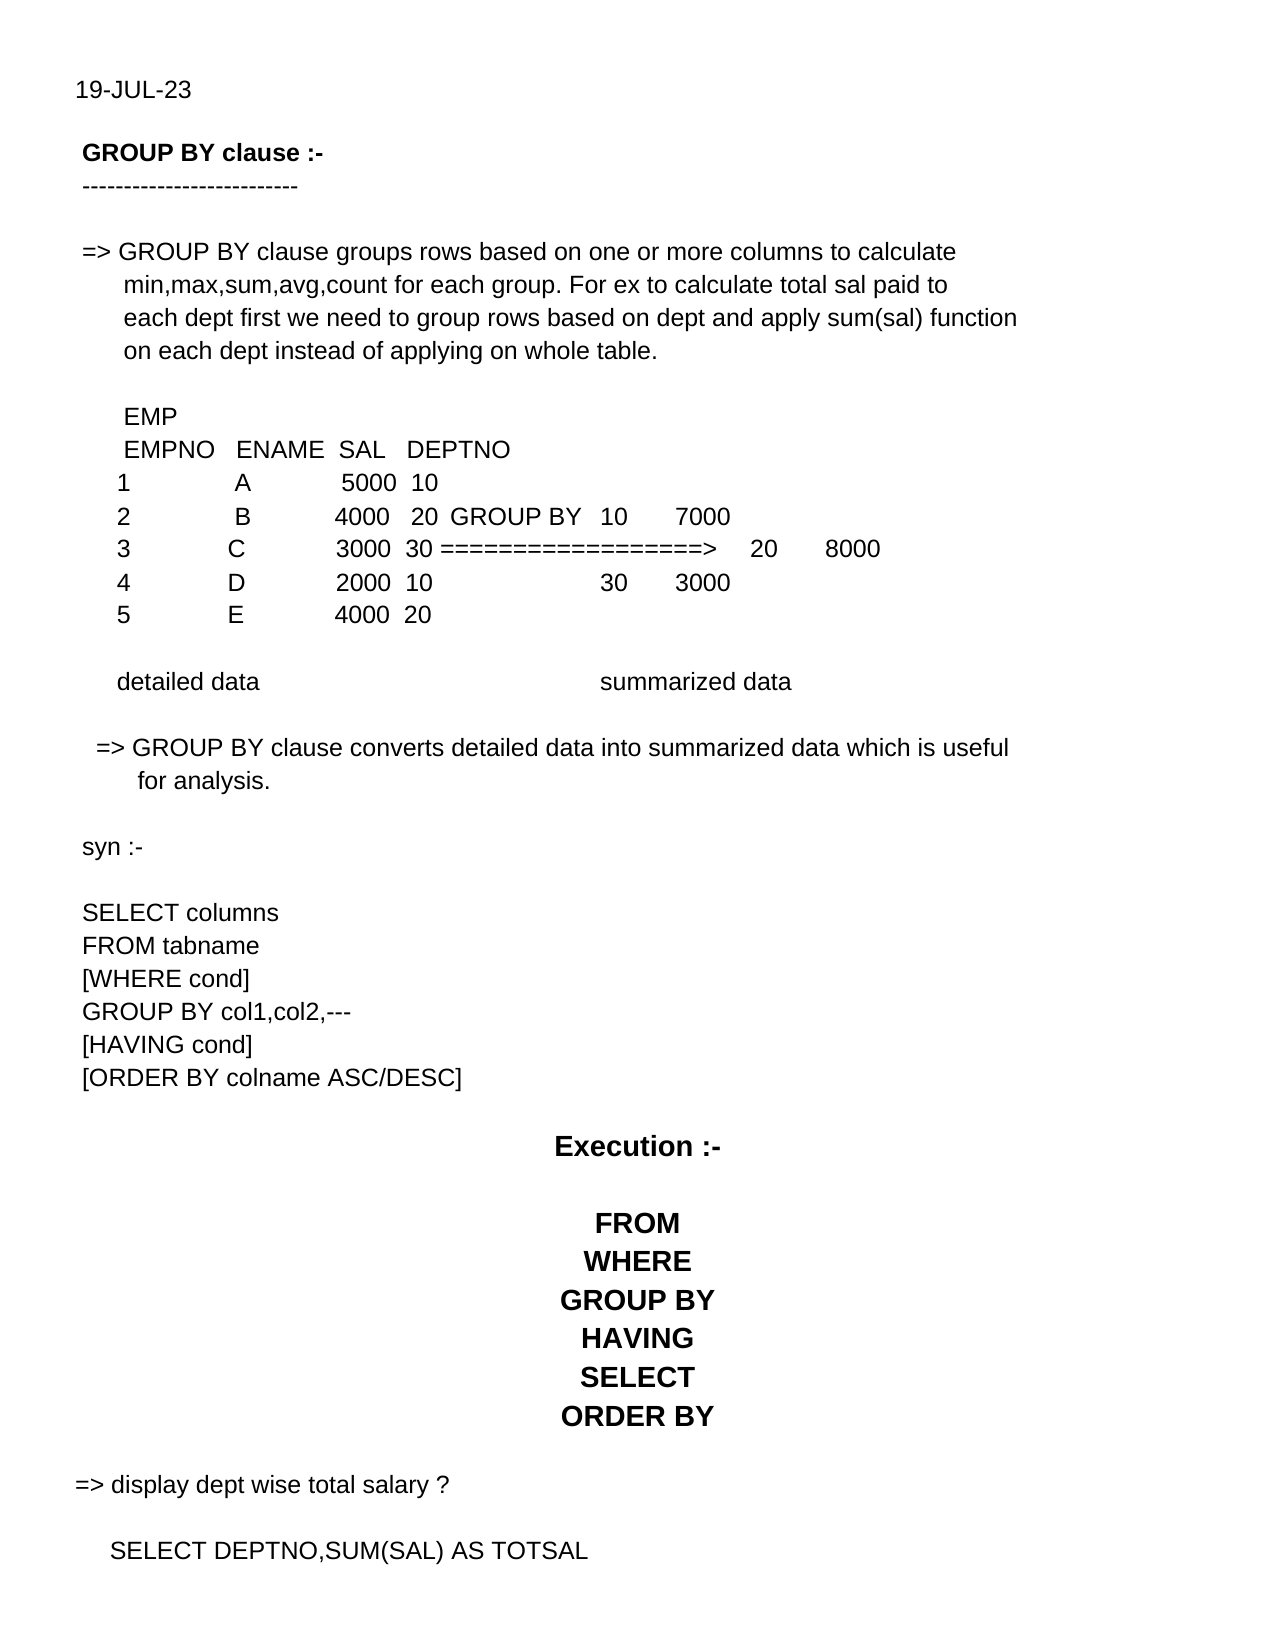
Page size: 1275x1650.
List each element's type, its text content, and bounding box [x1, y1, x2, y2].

text ORDER BY [75, 1399, 1200, 1432]
text => GROUP BY clause converts detailed data into summarized data which is useful [75, 733, 1200, 761]
text GROUP BY clause :- [75, 138, 1200, 167]
text 1 A 5000 10 [75, 468, 1200, 497]
text -------------------------- [75, 171, 1200, 200]
text HAVING [75, 1322, 1200, 1355]
text GROUP BY col1,col2,--- [75, 997, 1200, 1026]
text FROM [75, 1206, 1200, 1239]
text SELECT DEPTNO,SUM(SAL) AS TOTSAL [75, 1536, 1200, 1565]
text Execution :- [75, 1129, 1200, 1162]
text syn :- [75, 832, 1200, 860]
text WHERE [75, 1244, 1200, 1278]
text FROM tabname [75, 931, 1200, 959]
text => GROUP BY clause groups rows based on one or more columns to calculate [75, 237, 1200, 266]
text [HAVING cond] [75, 1030, 1200, 1058]
text 4 D 2000 10 30 3000 [75, 567, 1200, 596]
text min,max,sum,avg,count for each group. For ex to calculate total sal paid to [75, 270, 1200, 299]
text GROUP BY [75, 1283, 1200, 1317]
text 5 E 4000 20 [75, 601, 1200, 629]
text EMPNO ENAME SAL DEPTNO [75, 435, 1200, 464]
text each dept first we need to group rows based on dept and apply sum(sal) function [75, 303, 1200, 332]
text detailed data summarized data [75, 667, 1200, 695]
text [ORDER BY colname ASC/DESC] [75, 1063, 1200, 1092]
text 2 B 4000 20 GROUP BY 10 7000 [75, 501, 1200, 530]
text => display dept wise total salary ? [75, 1470, 1200, 1499]
text SELECT [75, 1360, 1200, 1394]
text SELECT columns [75, 898, 1200, 926]
text 19-JUL-23 [75, 75, 1200, 104]
text [WHERE cond] [75, 964, 1200, 992]
text 3 C 3000 30 ==================> 20 8000 [75, 534, 1200, 563]
text for analysis. [75, 766, 1200, 794]
text on each dept instead of applying on whole table. [75, 336, 1200, 365]
text EMP [75, 402, 1200, 431]
